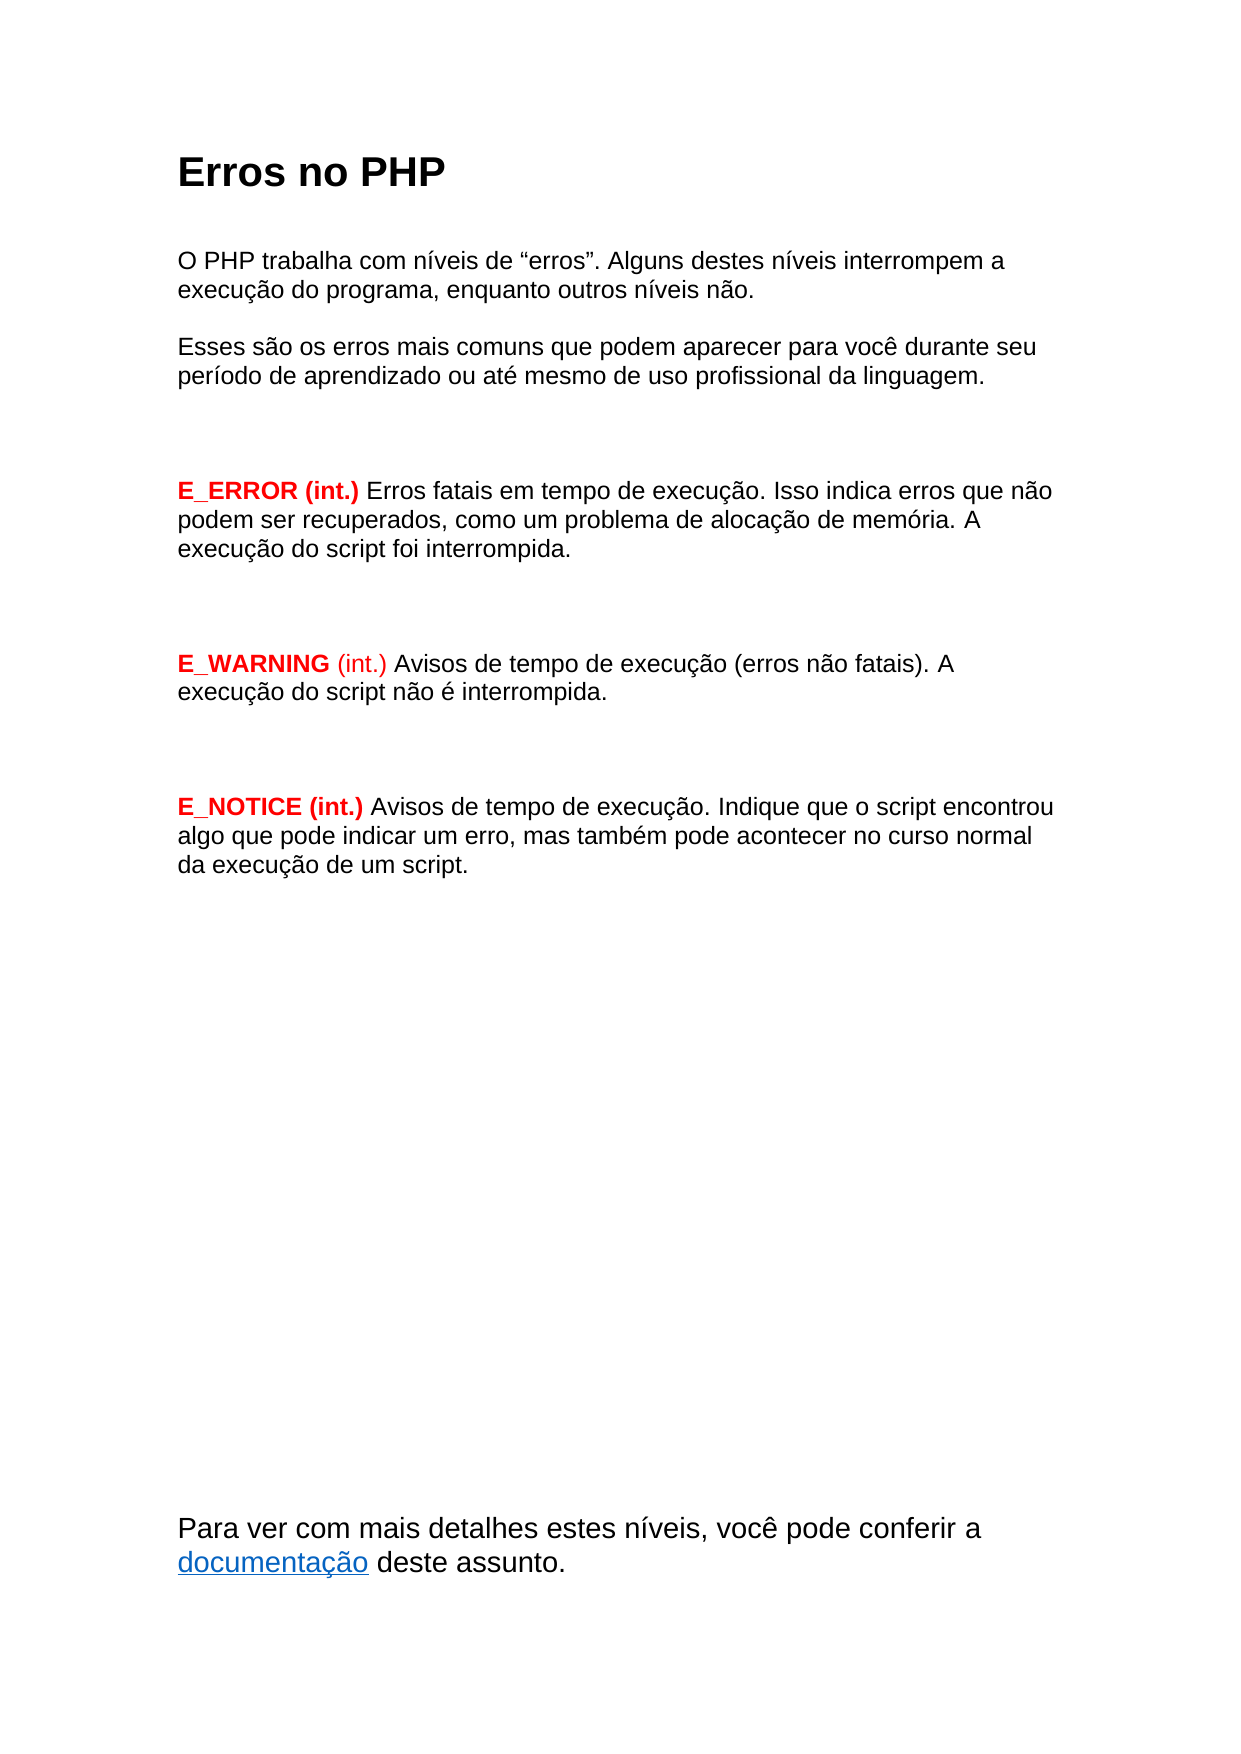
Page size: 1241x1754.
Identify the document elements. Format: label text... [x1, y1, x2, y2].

subtitle Erros no PHP [177, 148, 1063, 196]
text O PHP trabalha com níveis de “erros”. Alguns destes níveis interrompem a execução do programa, enquanto outros níveis não. [177, 246, 1063, 304]
text E_NOTICE (int.) Avisos de tempo de execução. Indique que o script encontrou algo que pode indicar um erro, mas também pode acontecer no curso normal da execução de um script. [177, 792, 1063, 879]
text Esses são os erros mais comuns que podem aparecer para você durante seu período de aprendizado ou até mesmo de uso profissional da linguagem. [177, 332, 1063, 390]
text E_WARNING (int.) Avisos de tempo de execução (erros não fatais). A execução do script não é interrompida. [177, 649, 1063, 706]
text Para ver com mais detalhes estes níveis, você pode conferir a documentação deste assunto. [177, 1511, 1063, 1578]
text E_ERROR (int.) Erros fatais em tempo de execução. Isso indica erros que não podem ser recuperados, como um problema de alocação de memória. A execução do script foi interrompida. [177, 476, 1063, 562]
